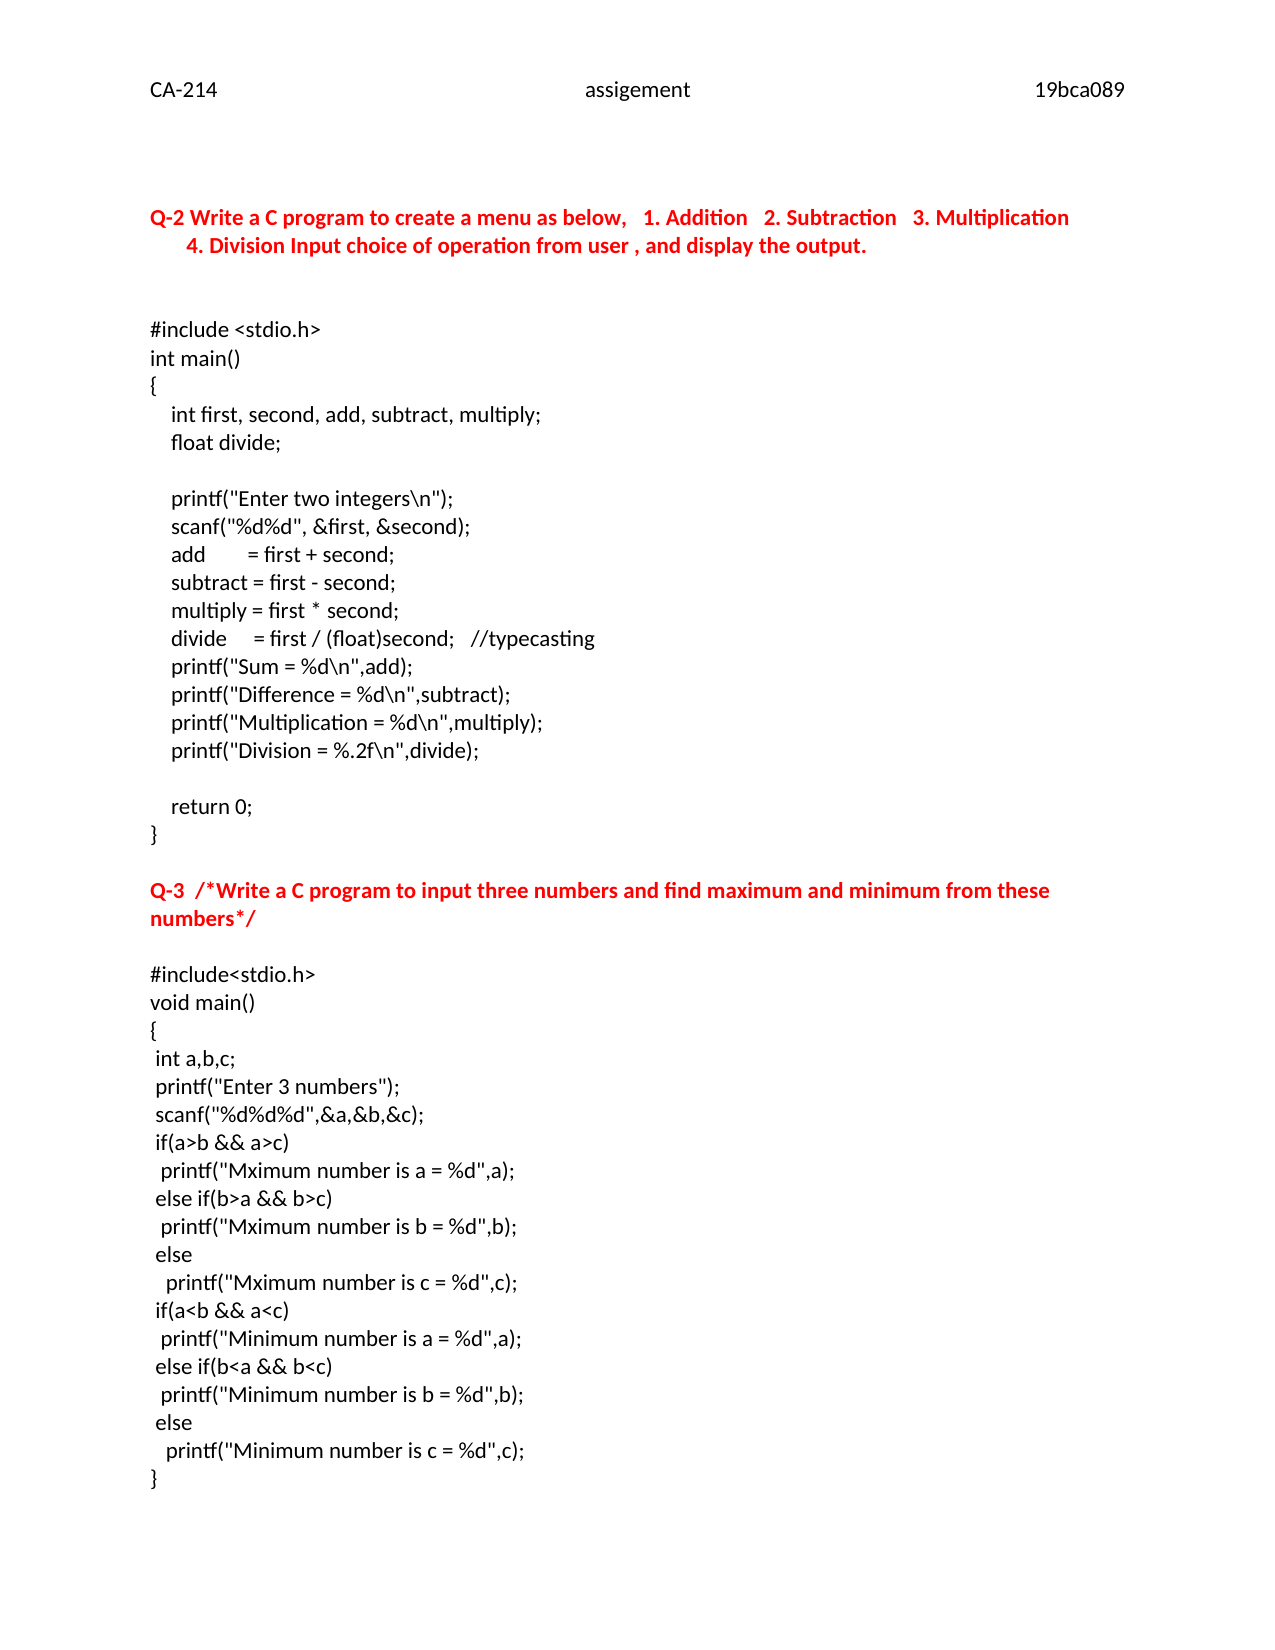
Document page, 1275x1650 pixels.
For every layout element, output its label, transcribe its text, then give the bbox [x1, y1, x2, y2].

text multiply = first * second; [150, 596, 1125, 624]
text printf("Minimum number is b = %d",b); [150, 1380, 1125, 1408]
text { [150, 372, 1125, 400]
text printf("Enter two integers\n"); [150, 484, 1125, 512]
text int a,b,c; [150, 1044, 1125, 1072]
text if(a<b && a<c) [150, 1296, 1125, 1324]
text subtract = first - second; [150, 568, 1125, 596]
text } [150, 1464, 1125, 1492]
text #include<stdio.h> [150, 960, 1125, 988]
text printf("Sum = %d\n",add); [150, 652, 1125, 680]
text if(a>b && a>c) [150, 1128, 1125, 1156]
text scanf("%d%d%d",&a,&b,&c); [150, 1100, 1125, 1128]
text printf("Mximum number is b = %d",b); [150, 1212, 1125, 1240]
text printf("Enter 3 numbers"); [150, 1072, 1125, 1100]
text #include <stdio.h> [150, 316, 1125, 344]
text else if(b<a && b<c) [150, 1352, 1125, 1380]
text Q-2 Write a C program to create a menu as below, 1. Addition 2. Subtraction 3. Multiplication [150, 203, 1125, 232]
text divide = first / (float)second; //typecasting [150, 624, 1125, 652]
text Q-3 /*Write a C program to input three numbers and find maximum and minimum from these numbers*/ [150, 876, 1125, 932]
text printf("Mximum number is c = %d",c); [150, 1268, 1125, 1296]
text scanf("%d%d", &first, &second); [150, 512, 1125, 540]
text void main() [150, 988, 1125, 1016]
text int main() [150, 344, 1125, 372]
text printf("Mximum number is a = %d",a); [150, 1156, 1125, 1184]
text else [150, 1240, 1125, 1268]
text else [150, 1408, 1125, 1436]
text printf("Minimum number is a = %d",a); [150, 1324, 1125, 1352]
text printf("Multiplication = %d\n",multiply); [150, 708, 1125, 736]
text { [150, 1016, 1125, 1044]
text printf("Division = %.2f\n",divide); [150, 736, 1125, 764]
text return 0; [150, 792, 1125, 820]
text printf("Minimum number is c = %d",c); [150, 1436, 1125, 1464]
text } [150, 820, 1125, 848]
text 4. Division Input choice of operation from user , and display the output. [150, 232, 1125, 259]
text add = first + second; [150, 540, 1125, 568]
text int first, second, add, subtract, multiply; [150, 400, 1125, 428]
text float divide; [150, 428, 1125, 456]
text printf("Difference = %d\n",subtract); [150, 680, 1125, 708]
text else if(b>a && b>c) [150, 1184, 1125, 1212]
